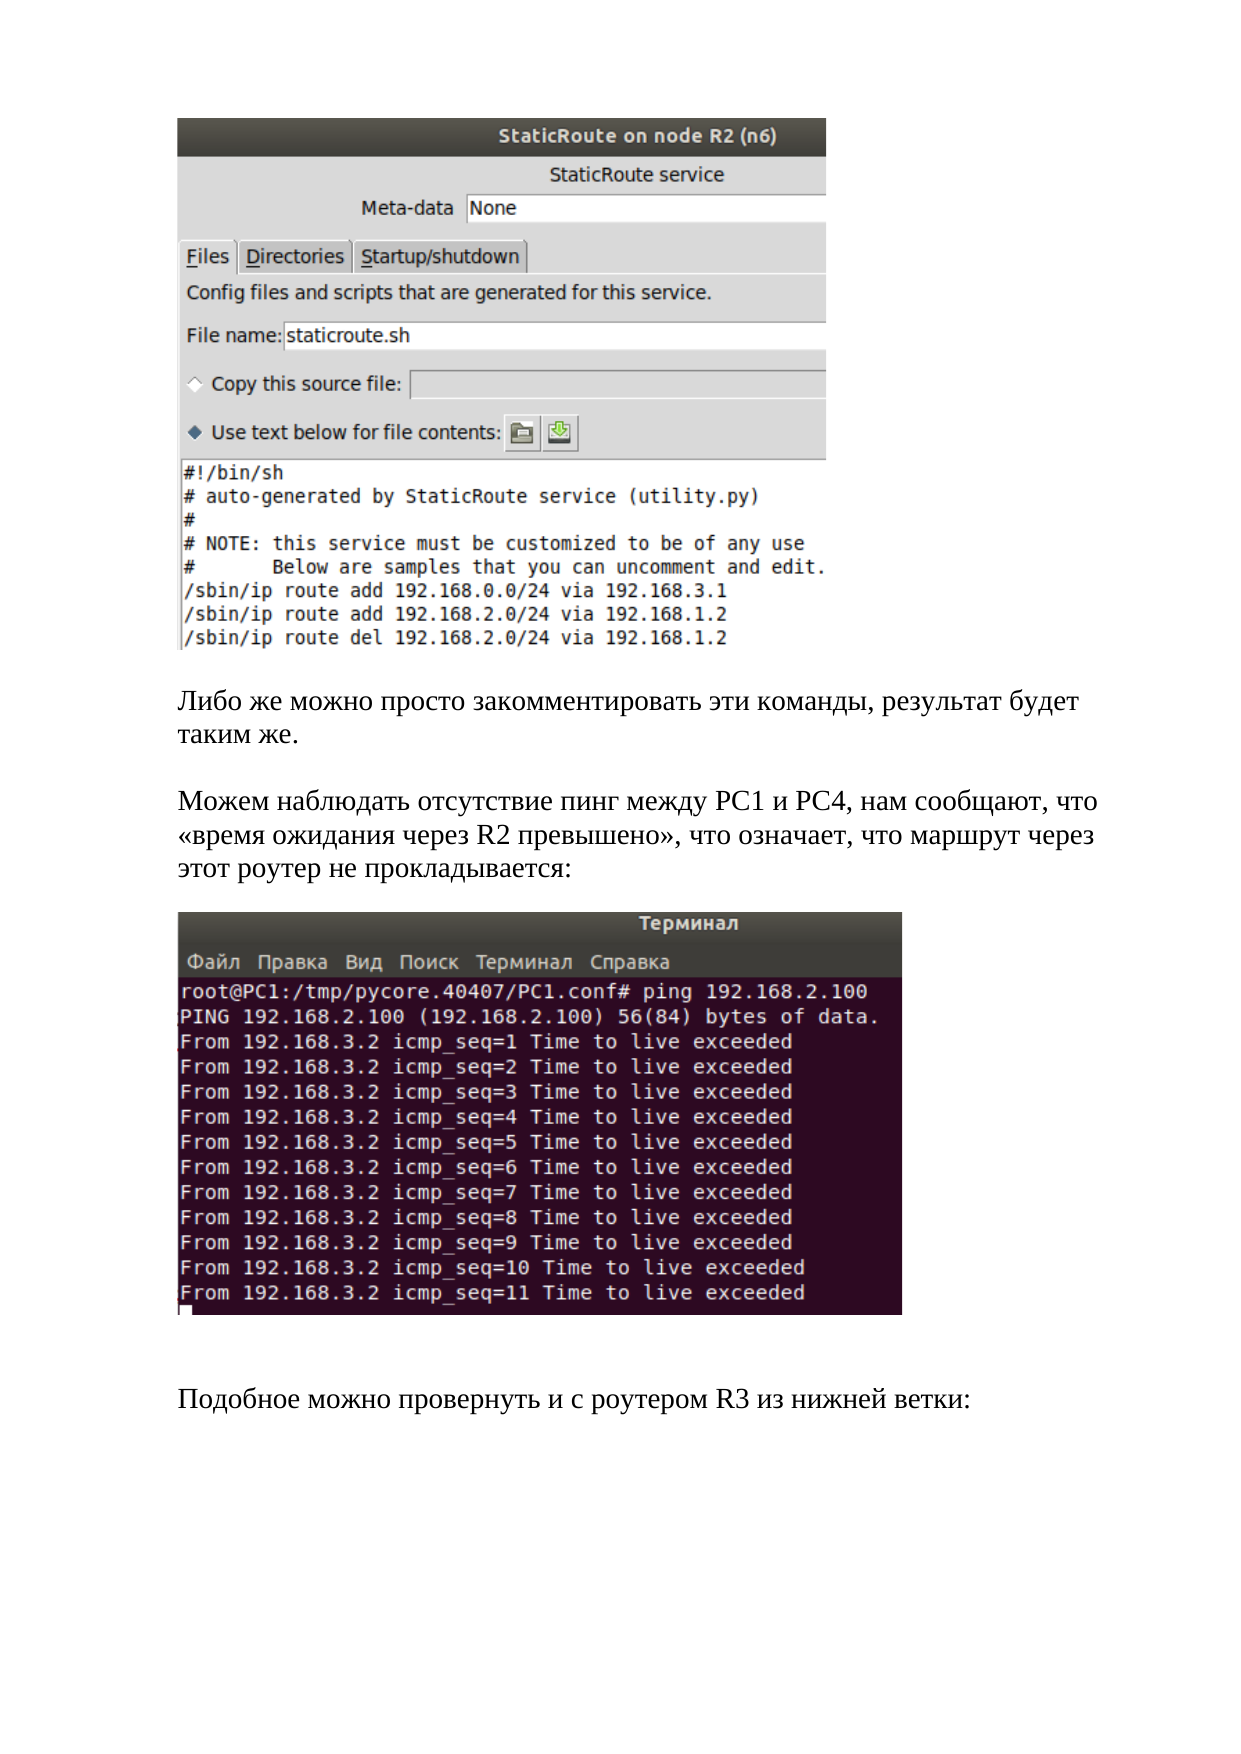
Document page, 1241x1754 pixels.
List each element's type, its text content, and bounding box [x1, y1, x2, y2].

picture [177, 118, 827, 650]
text Либо же можно просто закомментировать эти команды, результат будет таким же. [177, 683, 1152, 750]
picture [177, 912, 903, 1315]
text Можем наблюдать отсутствие пинг между PC1 и PC4, нам сообщают, что «время ожидания через R2 превышено», что означает, что маршрут через этот роутер не прокладывается: [177, 783, 1152, 884]
text Подобное можно провернуть и с роутером R3 из нижней ветки: [177, 1381, 1152, 1415]
